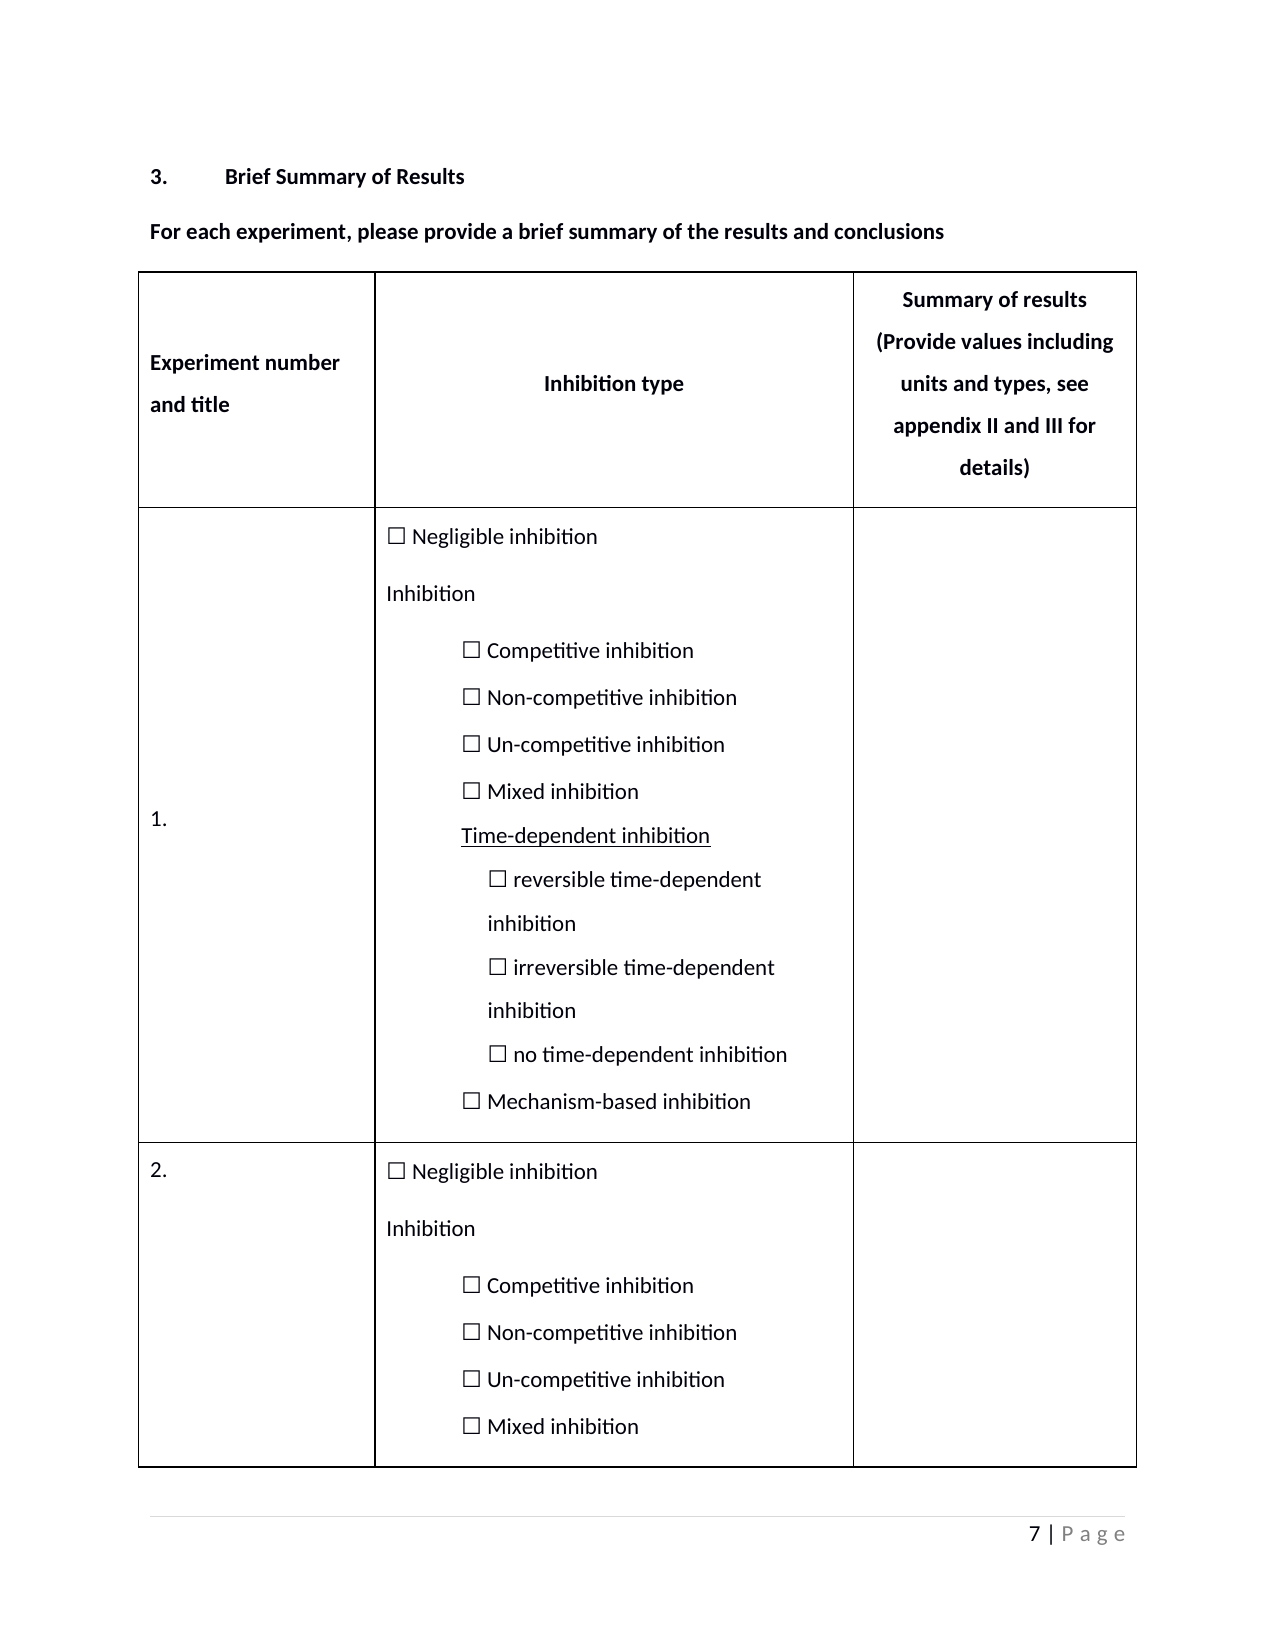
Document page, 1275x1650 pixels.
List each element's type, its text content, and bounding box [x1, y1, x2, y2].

table_header Summary of results (Provide values including units and types, see appendix II and III for details) [854, 273, 1136, 507]
table_header Experiment number and title [139, 273, 374, 507]
table_cell 2. [139, 1143, 374, 1466]
text For each experiment, please provide a brief summary of the results and conclusions [150, 217, 1125, 245]
table_cell [854, 508, 1136, 1142]
text 3. Brief Summary of Results [150, 162, 1125, 191]
table_cell 1. [139, 508, 374, 1142]
table_header Inhibition type [376, 273, 853, 507]
table_cell [854, 1143, 1136, 1466]
